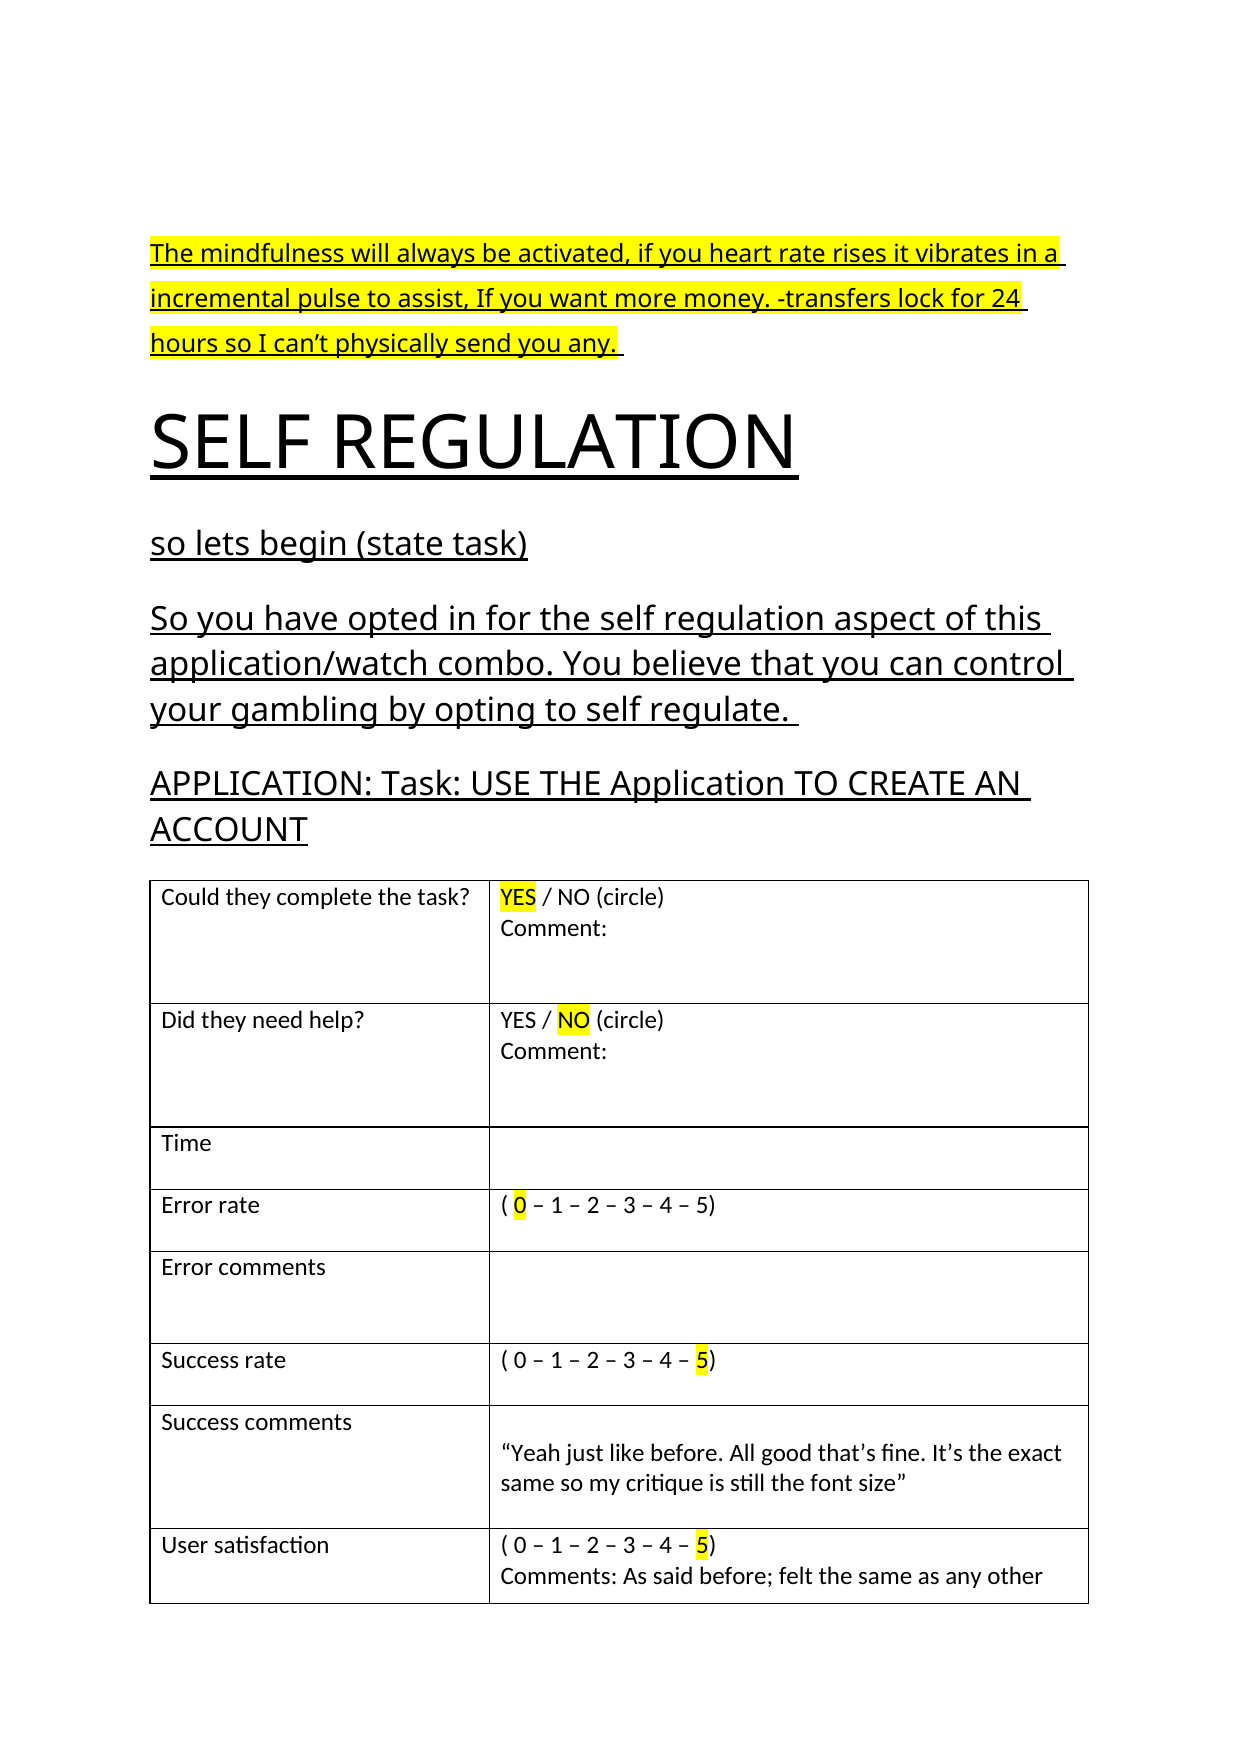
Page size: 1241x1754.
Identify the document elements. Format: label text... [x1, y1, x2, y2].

text So you have opted in for the self regulation aspect of this application/watch combo. You believe that you can control your gambling by opting to self regulate. [150, 595, 1090, 731]
table_cell “Yeah just like before. All good that’s fine. It’s the exact same so my critique is still the font size” [490, 1406, 1088, 1528]
table_cell Error comments [151, 1252, 489, 1343]
table_cell Error rate [151, 1190, 489, 1251]
table_cell ( 0 – 1 – 2 – 3 – 4 – 5) [490, 1344, 1088, 1405]
table_cell Success comments [151, 1406, 489, 1528]
table_cell [490, 1128, 1088, 1188]
table_cell Did they need help? [151, 1004, 489, 1126]
text APPLICATION: Task: USE THE Application TO CREATE AN ACCOUNT [150, 760, 1090, 851]
table_cell ( 0 – 1 – 2 – 3 – 4 – 5) [490, 1190, 1088, 1251]
text The mindfulness will always be activated, if you heart rate rises it vibrates in a incremental pulse to assist, If you want more money. -transfers lock for 24 hours so I can’t physically send you any. [150, 224, 1090, 359]
text so lets begin (state task) [150, 520, 1090, 566]
table_cell Success rate [151, 1344, 489, 1405]
table_cell User satisfaction [151, 1529, 489, 1603]
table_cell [490, 1529, 1088, 1603]
table_header Could they complete the task? [151, 881, 489, 1003]
text SELF REGULATION [150, 389, 1090, 491]
table_cell YES / NO (circle) Comment: [490, 1004, 1088, 1126]
table_header YES / NO (circle) Comment: [490, 881, 1088, 1003]
table_cell [490, 1252, 1088, 1343]
table_cell Time [151, 1128, 489, 1188]
